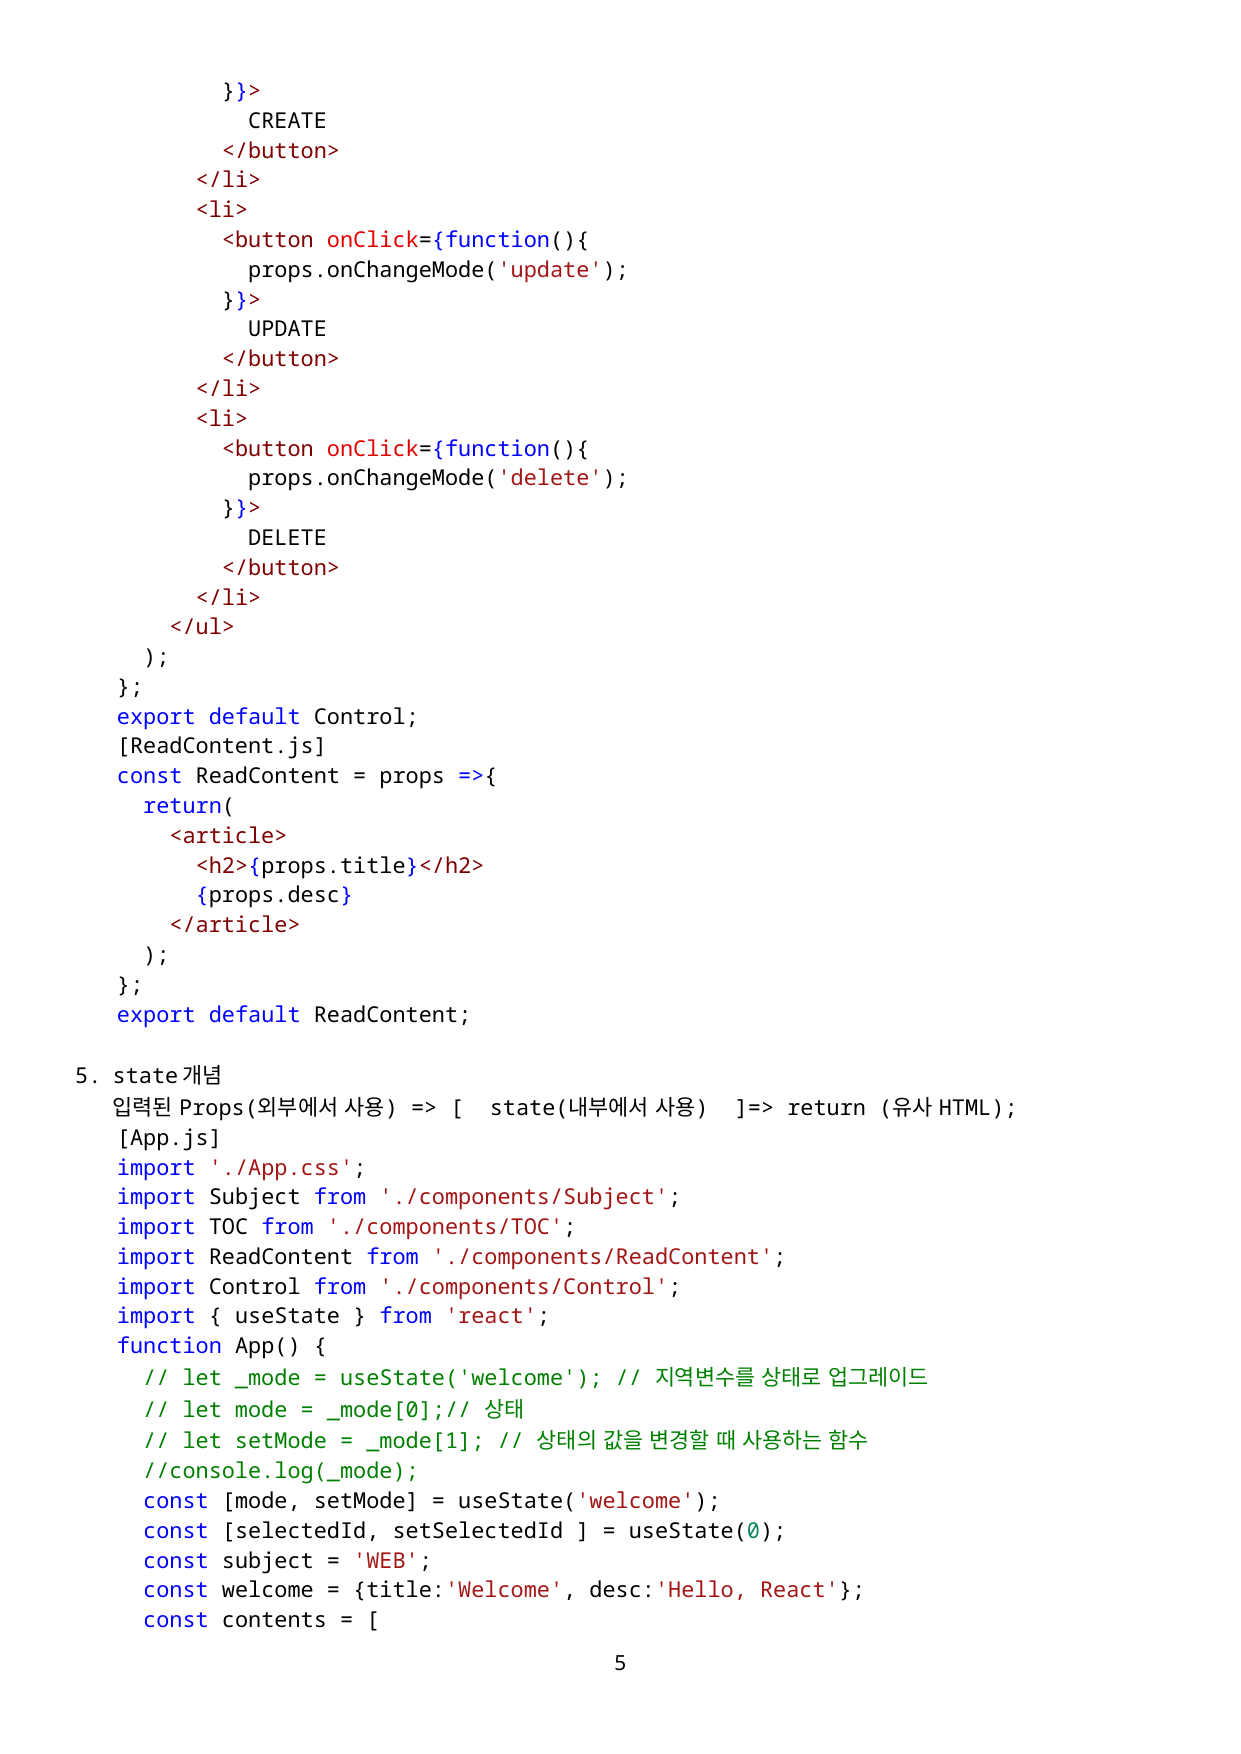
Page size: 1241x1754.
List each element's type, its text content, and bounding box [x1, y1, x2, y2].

text UPDATE [117, 313, 1165, 343]
text export default Control; [117, 701, 1165, 730]
text </button> [117, 552, 1165, 581]
text {props.desc} [117, 879, 1165, 909]
text const contents = [ [117, 1604, 1165, 1634]
text <li> [117, 194, 1165, 224]
text const subject = 'WEB'; [117, 1545, 1165, 1574]
text const [selectedId, setSelectedId ] = useState(0); [117, 1515, 1165, 1545]
text function App() { [117, 1330, 1165, 1360]
text <button onClick={function(){ [117, 432, 1165, 462]
text [App.js] [117, 1122, 1165, 1151]
text CREATE [117, 105, 1165, 134]
text import Control from './components/Control'; [117, 1271, 1165, 1300]
text import Subject from './components/Subject'; [117, 1181, 1165, 1211]
text <button onClick={function(){ [117, 224, 1165, 254]
text }; [117, 671, 1165, 701]
text return( [117, 790, 1165, 820]
text import ReadContent from './components/ReadContent'; [117, 1241, 1165, 1271]
text //console.log(_mode); [117, 1455, 1165, 1485]
text props.onChangeMode('update'); [117, 254, 1165, 283]
text }}> [117, 492, 1165, 522]
list state개념 [75, 1058, 1165, 1090]
text DELETE [117, 522, 1165, 552]
text // let mode = _mode[0];// 상태 [117, 1392, 1165, 1423]
text const [mode, setMode] = useState('welcome'); [117, 1485, 1165, 1515]
text }}> [117, 75, 1165, 105]
text export default ReadContent; [117, 998, 1165, 1028]
text import { useState } from 'react'; [117, 1300, 1165, 1330]
list 입력된 Props(외부에서 사용) => [ state(내부에서 사용) ]=> return (유사 HTML); [112, 1090, 1165, 1122]
text </article> [117, 909, 1165, 939]
text }}> [117, 283, 1165, 313]
text </li> [117, 164, 1165, 194]
text ); [117, 939, 1165, 969]
text <article> [117, 820, 1165, 849]
text </button> [117, 134, 1165, 164]
text import TOC from './components/TOC'; [117, 1211, 1165, 1241]
text props.onChangeMode('delete'); [117, 462, 1165, 492]
text ); [117, 641, 1165, 671]
text <li> [117, 403, 1165, 432]
text }; [117, 969, 1165, 998]
text const ReadContent = props =>{ [117, 760, 1165, 790]
text [ReadContent.js] [117, 730, 1165, 760]
text // let setMode = _mode[1]; // 상태의 값을 변경할 때 사용하는 함수 [117, 1423, 1165, 1455]
text const welcome = {title:'Welcome', desc:'Hello, React'}; [117, 1574, 1165, 1604]
text </ul> [117, 611, 1165, 641]
text </li> [117, 581, 1165, 611]
text // let _mode = useState('welcome'); // 지역변수를 상태로 업그레이드 [117, 1360, 1165, 1392]
text <h2>{props.title}</h2> [117, 849, 1165, 879]
text import './App.css'; [117, 1151, 1165, 1181]
text </button> [117, 343, 1165, 373]
text </li> [117, 373, 1165, 403]
